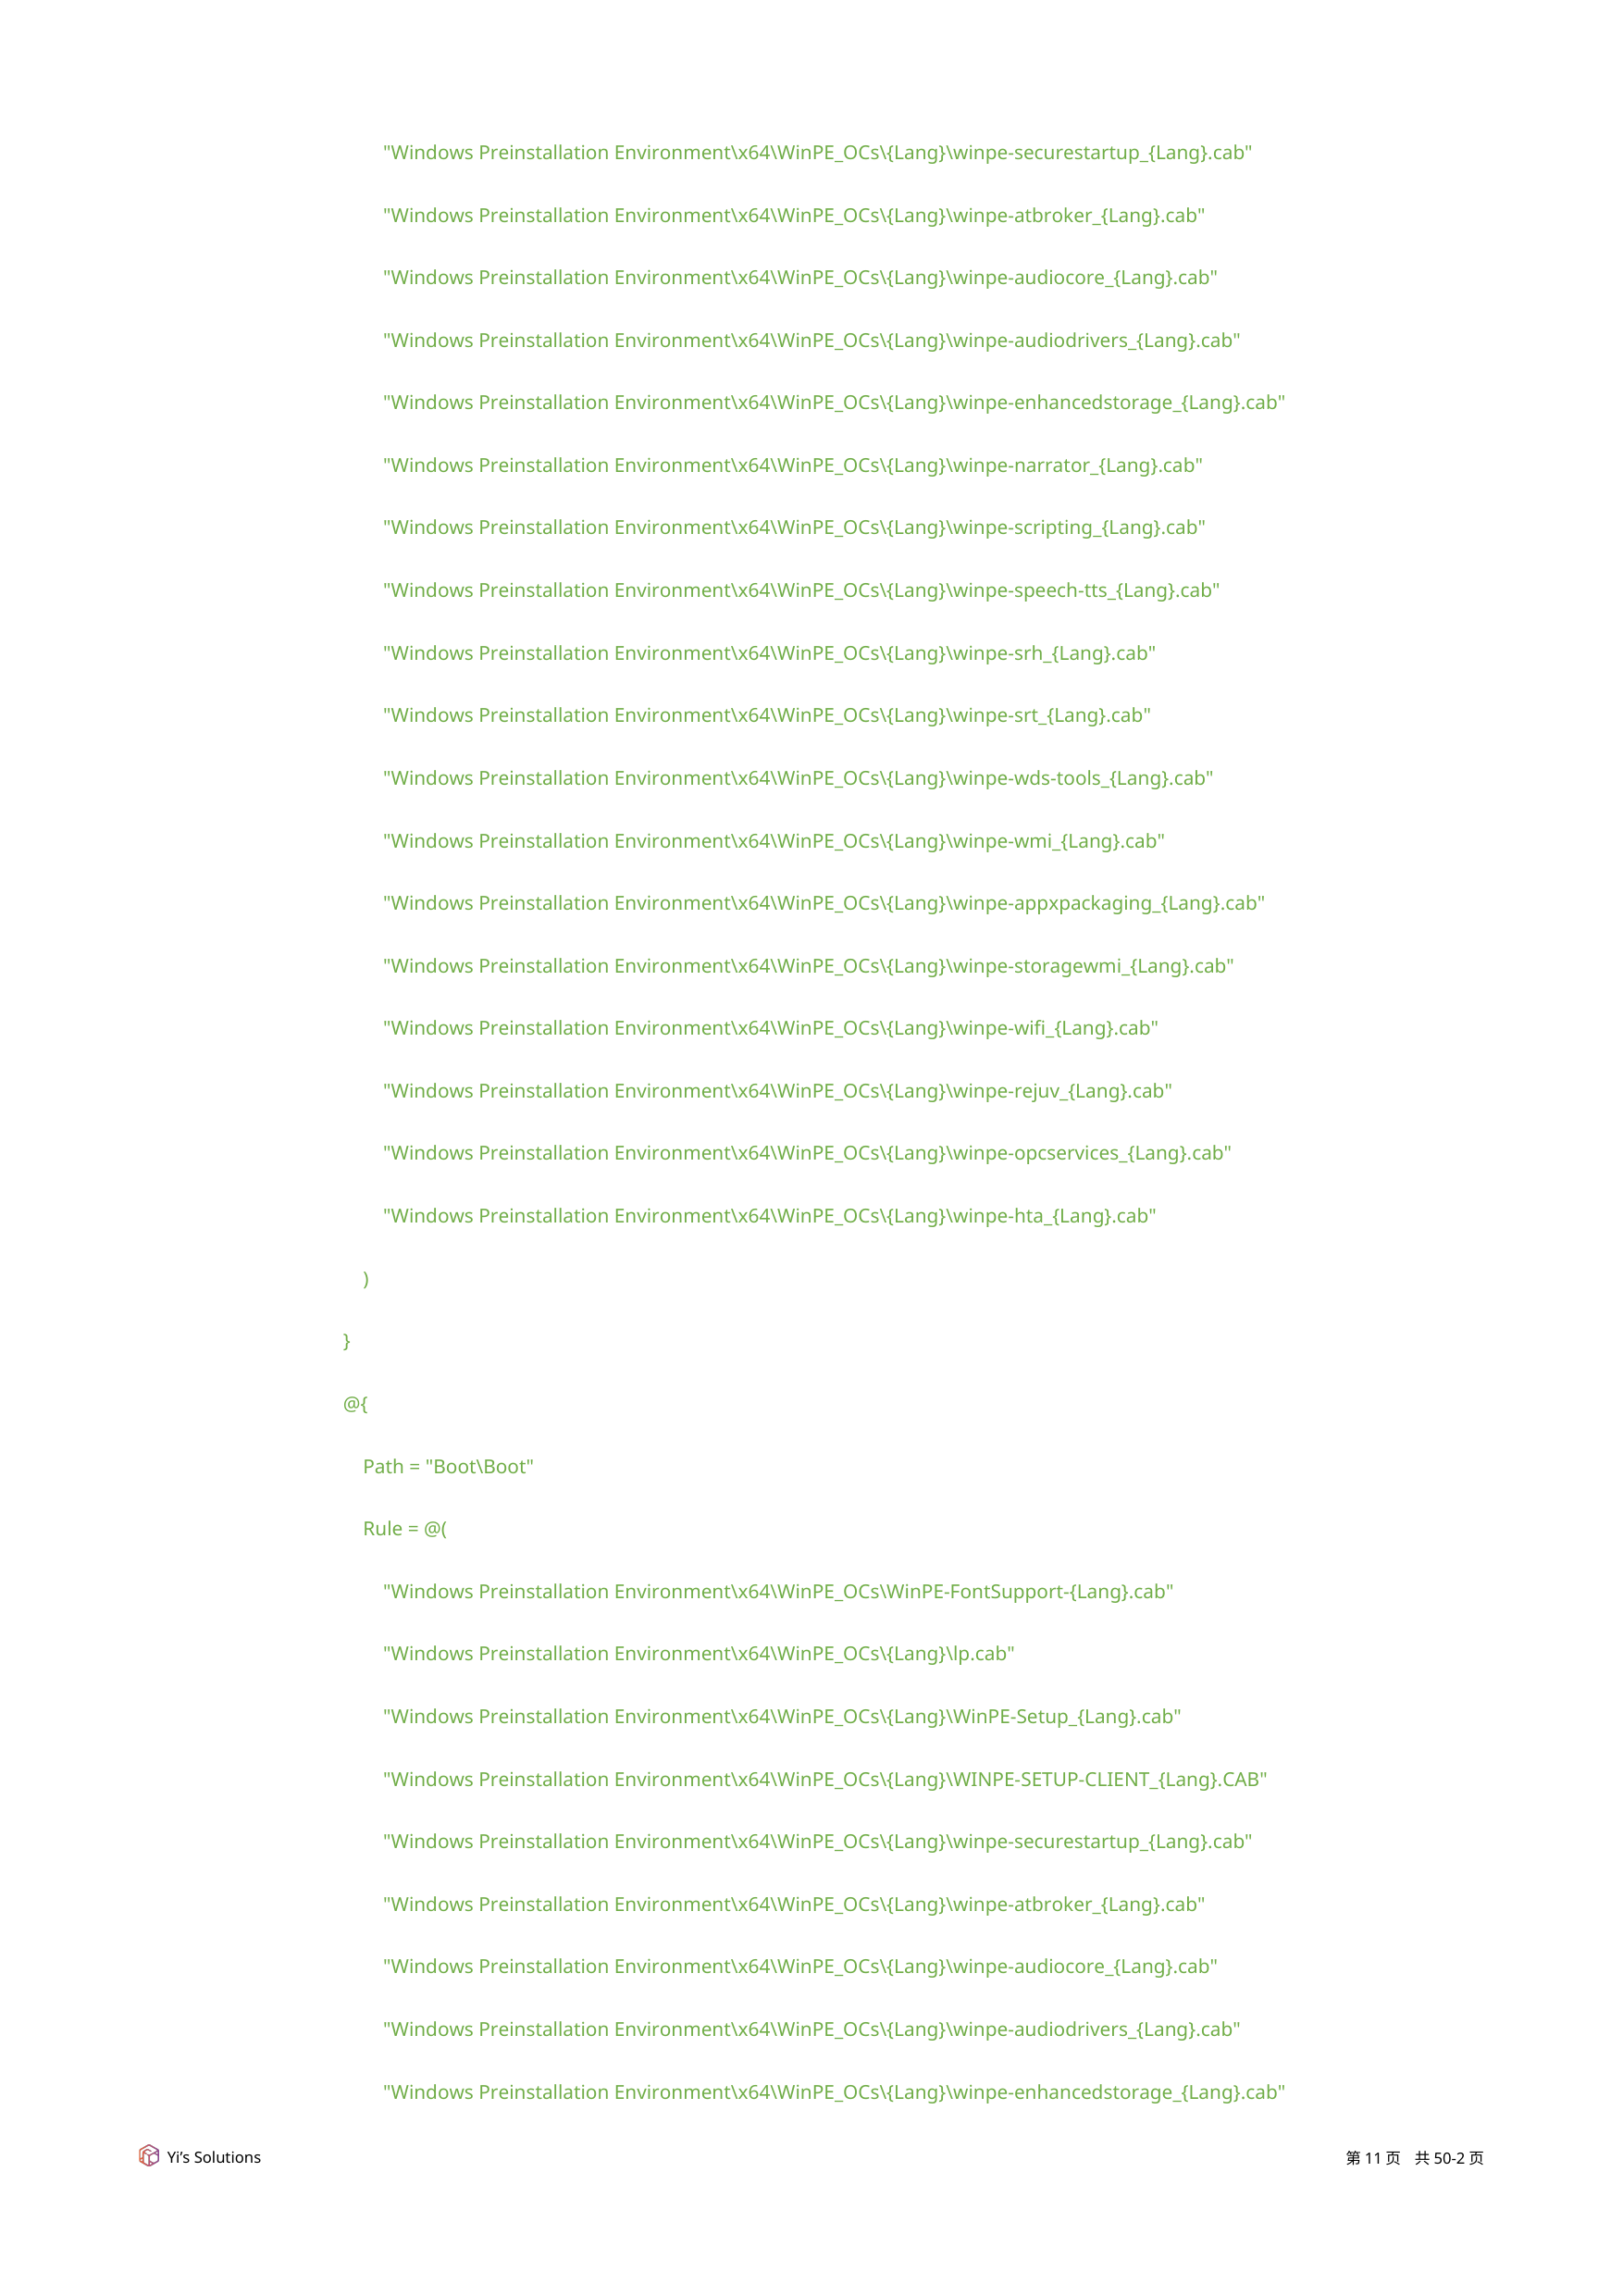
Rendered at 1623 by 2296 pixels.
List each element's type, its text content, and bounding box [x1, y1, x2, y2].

list "Windows Preinstallation Environment\x64\WinPE_OCs\{Lang}\WINPE-SETUP-CLIENT_{Lang}.CAB" [303, 1766, 1484, 1792]
list "Windows Preinstallation Environment\x64\WinPE_OCs\{Lang}\winpe-wds-tools_{Lang}.cab" [303, 764, 1484, 790]
list "Windows Preinstallation Environment\x64\WinPE_OCs\{Lang}\lp.cab" [303, 1640, 1484, 1667]
list "Windows Preinstallation Environment\x64\WinPE_OCs\{Lang}\winpe-opcservices_{Lang}.cab" [303, 1140, 1484, 1166]
list "Windows Preinstallation Environment\x64\WinPE_OCs\{Lang}\winpe-audiocore_{Lang}.cab" [303, 264, 1484, 291]
list "Windows Preinstallation Environment\x64\WinPE_OCs\{Lang}\winpe-securestartup_{Lang}.cab" [303, 139, 1484, 165]
list "Windows Preinstallation Environment\x64\WinPE_OCs\{Lang}\winpe-audiocore_{Lang}.cab" [303, 1954, 1484, 1980]
picture [139, 2144, 159, 2166]
list "Windows Preinstallation Environment\x64\WinPE_OCs\{Lang}\winpe-atbroker_{Lang}.cab" [303, 202, 1484, 228]
list "Windows Preinstallation Environment\x64\WinPE_OCs\WinPE-FontSupport-{Lang}.cab" [303, 1578, 1484, 1604]
list } [303, 1327, 1484, 1354]
list "Windows Preinstallation Environment\x64\WinPE_OCs\{Lang}\winpe-wifi_{Lang}.cab" [303, 1014, 1484, 1041]
list "Windows Preinstallation Environment\x64\WinPE_OCs\{Lang}\winpe-wmi_{Lang}.cab" [303, 827, 1484, 853]
list "Windows Preinstallation Environment\x64\WinPE_OCs\{Lang}\winpe-audiodrivers_{Lang}.cab" [303, 327, 1484, 353]
list "Windows Preinstallation Environment\x64\WinPE_OCs\{Lang}\winpe-srh_{Lang}.cab" [303, 639, 1484, 665]
list "Windows Preinstallation Environment\x64\WinPE_OCs\{Lang}\winpe-enhancedstorage_{Lang}.cab" [303, 2079, 1484, 2104]
list "Windows Preinstallation Environment\x64\WinPE_OCs\{Lang}\WinPE-Setup_{Lang}.cab" [303, 1703, 1484, 1729]
list "Windows Preinstallation Environment\x64\WinPE_OCs\{Lang}\winpe-hta_{Lang}.cab" [303, 1202, 1484, 1229]
list "Windows Preinstallation Environment\x64\WinPE_OCs\{Lang}\winpe-srt_{Lang}.cab" [303, 701, 1484, 728]
list "Windows Preinstallation Environment\x64\WinPE_OCs\{Lang}\winpe-securestartup_{Lang}.cab" [303, 1828, 1484, 1855]
list "Windows Preinstallation Environment\x64\WinPE_OCs\{Lang}\winpe-speech-tts_{Lang}.cab" [303, 577, 1484, 603]
list "Windows Preinstallation Environment\x64\WinPE_OCs\{Lang}\winpe-scripting_{Lang}.cab" [303, 515, 1484, 540]
list "Windows Preinstallation Environment\x64\WinPE_OCs\{Lang}\winpe-rejuv_{Lang}.cab" [303, 1077, 1484, 1103]
list @{ [303, 1390, 1484, 1417]
list "Windows Preinstallation Environment\x64\WinPE_OCs\{Lang}\winpe-narrator_{Lang}.cab" [303, 452, 1484, 478]
list Rule = @( [303, 1515, 1484, 1542]
list "Windows Preinstallation Environment\x64\WinPE_OCs\{Lang}\winpe-atbroker_{Lang}.cab" [303, 1891, 1484, 1917]
list "Windows Preinstallation Environment\x64\WinPE_OCs\{Lang}\winpe-storagewmi_{Lang}.cab" [303, 952, 1484, 978]
list "Windows Preinstallation Environment\x64\WinPE_OCs\{Lang}\winpe-enhancedstorage_{Lang}.cab" [303, 389, 1484, 416]
list "Windows Preinstallation Environment\x64\WinPE_OCs\{Lang}\winpe-appxpackaging_{Lang}.cab" [303, 889, 1484, 916]
list Path = "Boot\Boot" [303, 1453, 1484, 1479]
list ) [303, 1265, 1484, 1291]
list "Windows Preinstallation Environment\x64\WinPE_OCs\{Lang}\winpe-audiodrivers_{Lang}.cab" [303, 2016, 1484, 2042]
